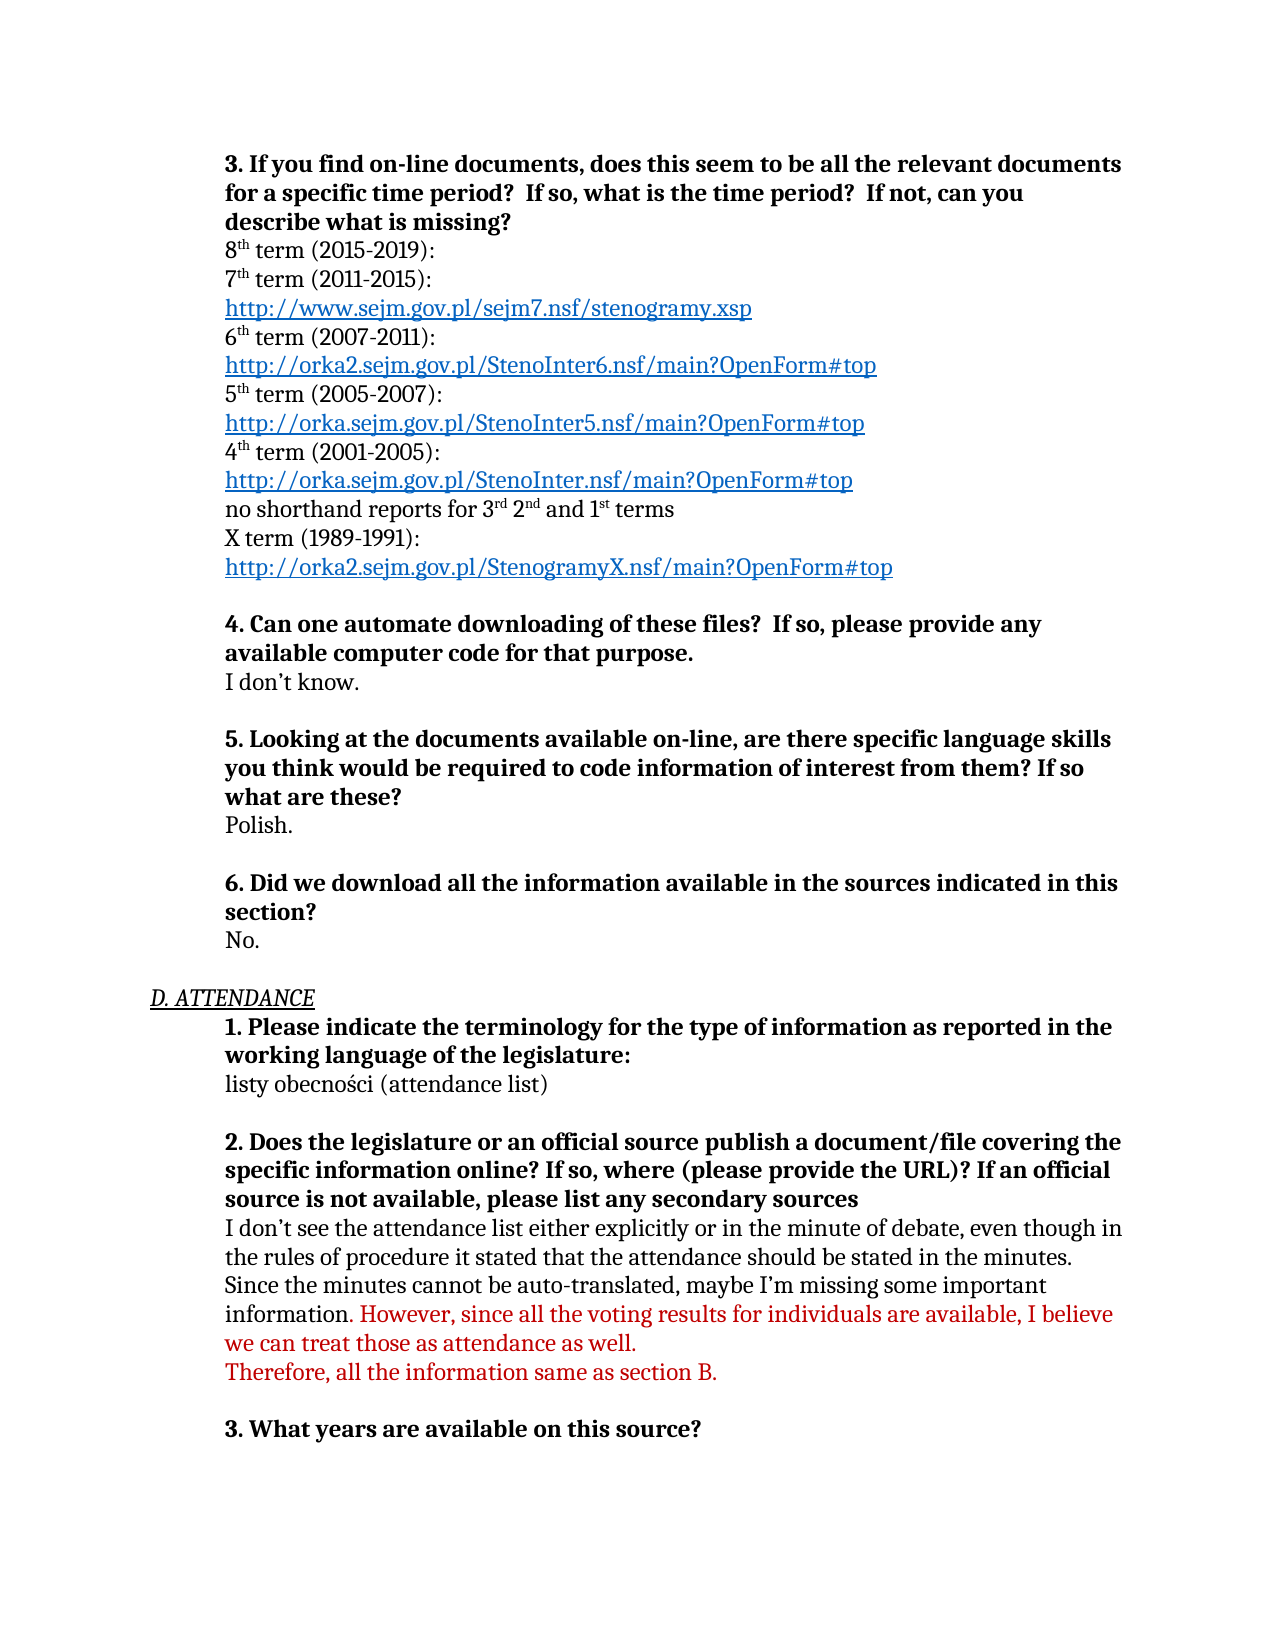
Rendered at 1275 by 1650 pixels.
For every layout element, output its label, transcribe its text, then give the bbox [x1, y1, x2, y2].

text Therefore, all the information same as section B. [225, 1357, 1125, 1386]
text I don’t see the attendance list either explicitly or in the minute of debate, even though in the rules of procedure it stated that the attendance should be stated in the minutes. Since the minutes cannot be auto-translated, maybe I’m missing some important information. However, since all the voting results for individuals are available, I believe we can treat those as attendance as well. [225, 1214, 1125, 1357]
text 6. Did we download all the information available in the sources indicated in this section? [225, 869, 1125, 926]
text http://orka.sejm.gov.pl/StenoInter.nsf/main?OpenForm#top [225, 466, 1125, 495]
text 2. Does the legislature or an official source publish a document/file covering the specific information online? If so, where (please provide the URL)? If an official source is not available, please list any secondary sources [225, 1127, 1125, 1214]
text 3. What years are available on this source? [225, 1415, 1125, 1444]
text 7th term (2011-2015): [225, 265, 1125, 294]
text Polish. [225, 811, 1125, 840]
text 1. Please indicate the terminology for the type of information as reported in the working language of the legislature: [225, 1012, 1125, 1070]
text D. ATTENDANCE [150, 984, 1125, 1012]
text no shorthand reports for 3rd 2nd and 1st terms [225, 495, 1125, 524]
text http://orka2.sejm.gov.pl/StenoInter6.nsf/main?OpenForm#top [225, 351, 1125, 380]
text 5th term (2005-2007): [225, 380, 1125, 409]
text 4. Can one automate downloading of these files? If so, please provide any available computer code for that purpose. [225, 610, 1125, 667]
text http://orka.sejm.gov.pl/StenoInter5.nsf/main?OpenForm#top [225, 409, 1125, 437]
text 6th term (2007-2011): [225, 322, 1125, 351]
text I don’t know. [225, 667, 1125, 696]
text http://orka2.sejm.gov.pl/StenogramyX.nsf/main?OpenForm#top [225, 552, 1125, 581]
text 8th term (2015-2019): [225, 236, 1125, 265]
text X term (1989-1991): [225, 524, 1125, 552]
text No. [150, 926, 1125, 955]
text 4th term (2001-2005): [225, 437, 1125, 466]
text listy obecności (attendance list) [225, 1070, 1125, 1099]
text 5. Looking at the documents available on-line, are there specific language skills you think would be required to code information of interest from them? If so what are these? [225, 725, 1125, 811]
text 3. If you find on-line documents, does this seem to be all the relevant documents for a specific time period? If so, what is the time period? If not, can you describe what is missing? [225, 150, 1125, 236]
text http://www.sejm.gov.pl/sejm7.nsf/stenogramy.xsp [225, 294, 1125, 322]
